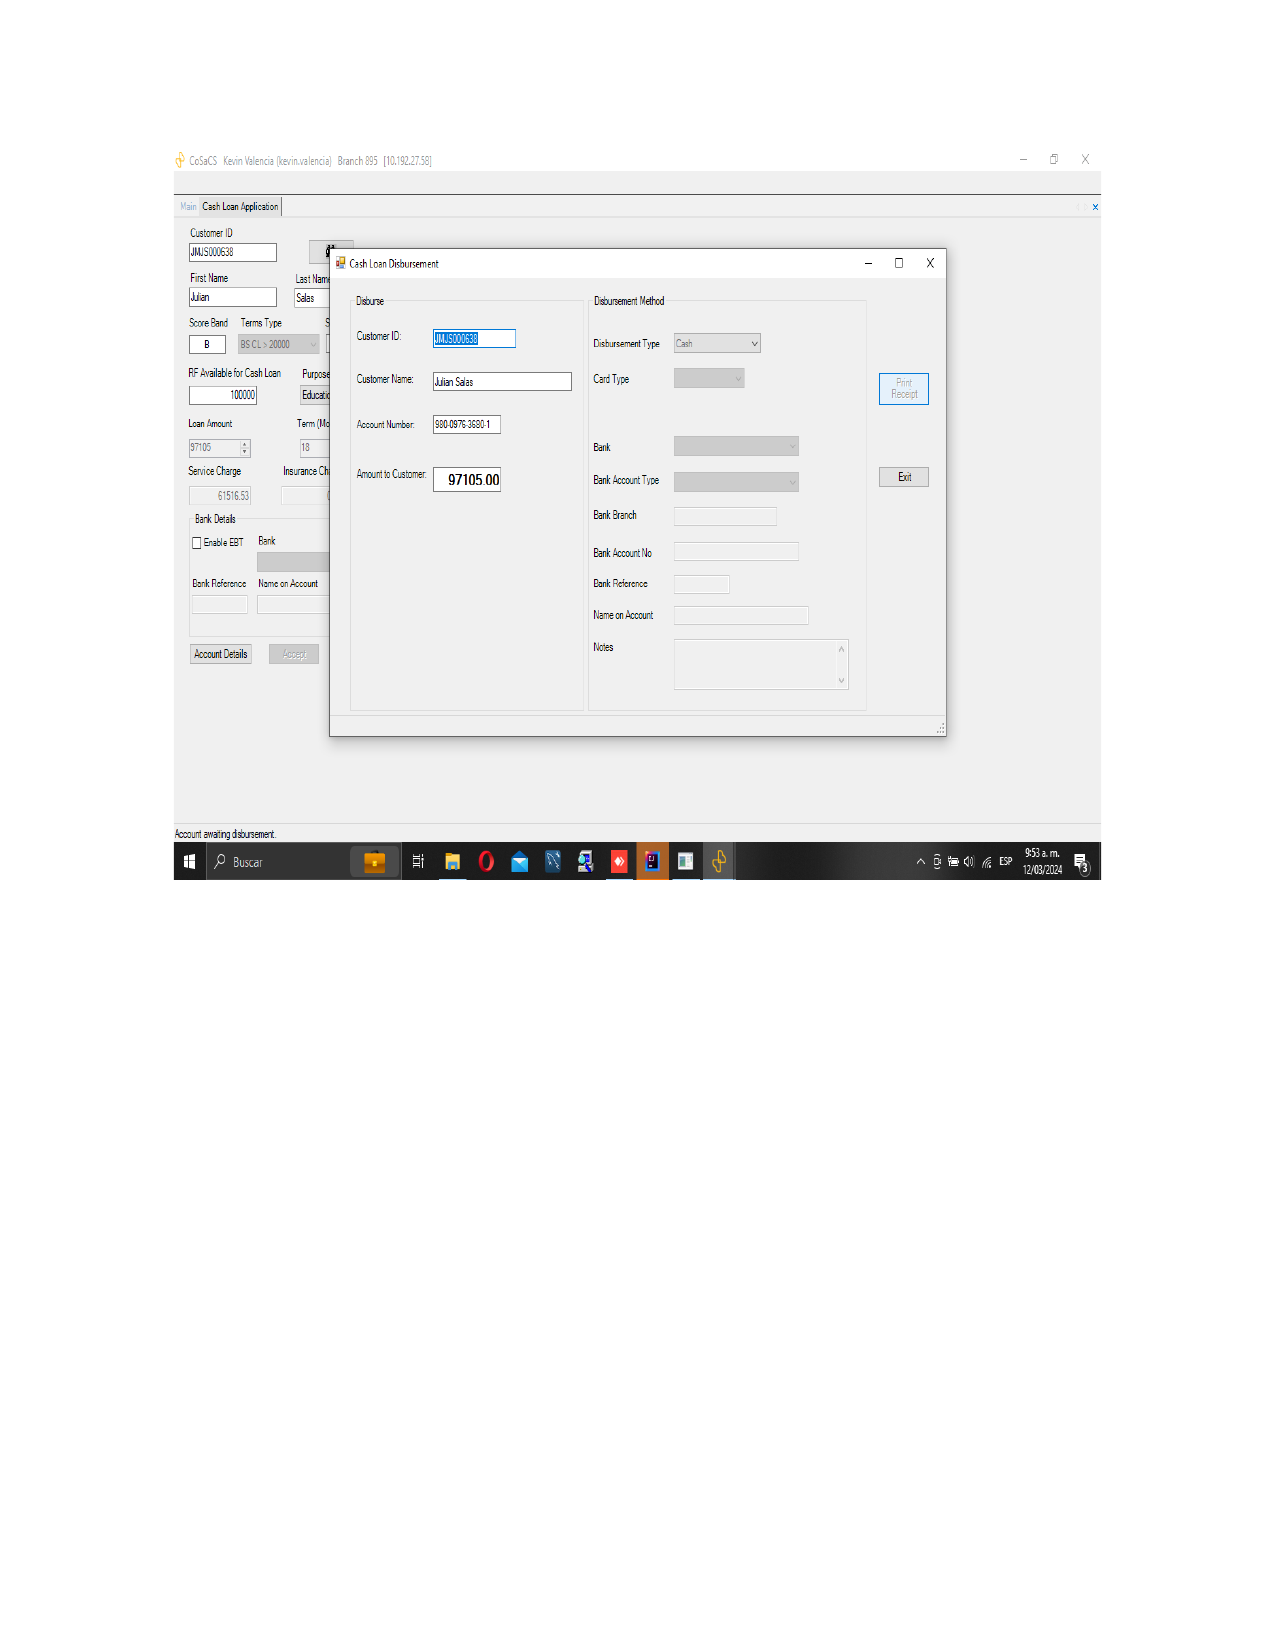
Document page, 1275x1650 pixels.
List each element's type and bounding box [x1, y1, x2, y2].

picture [173, 150, 1102, 880]
